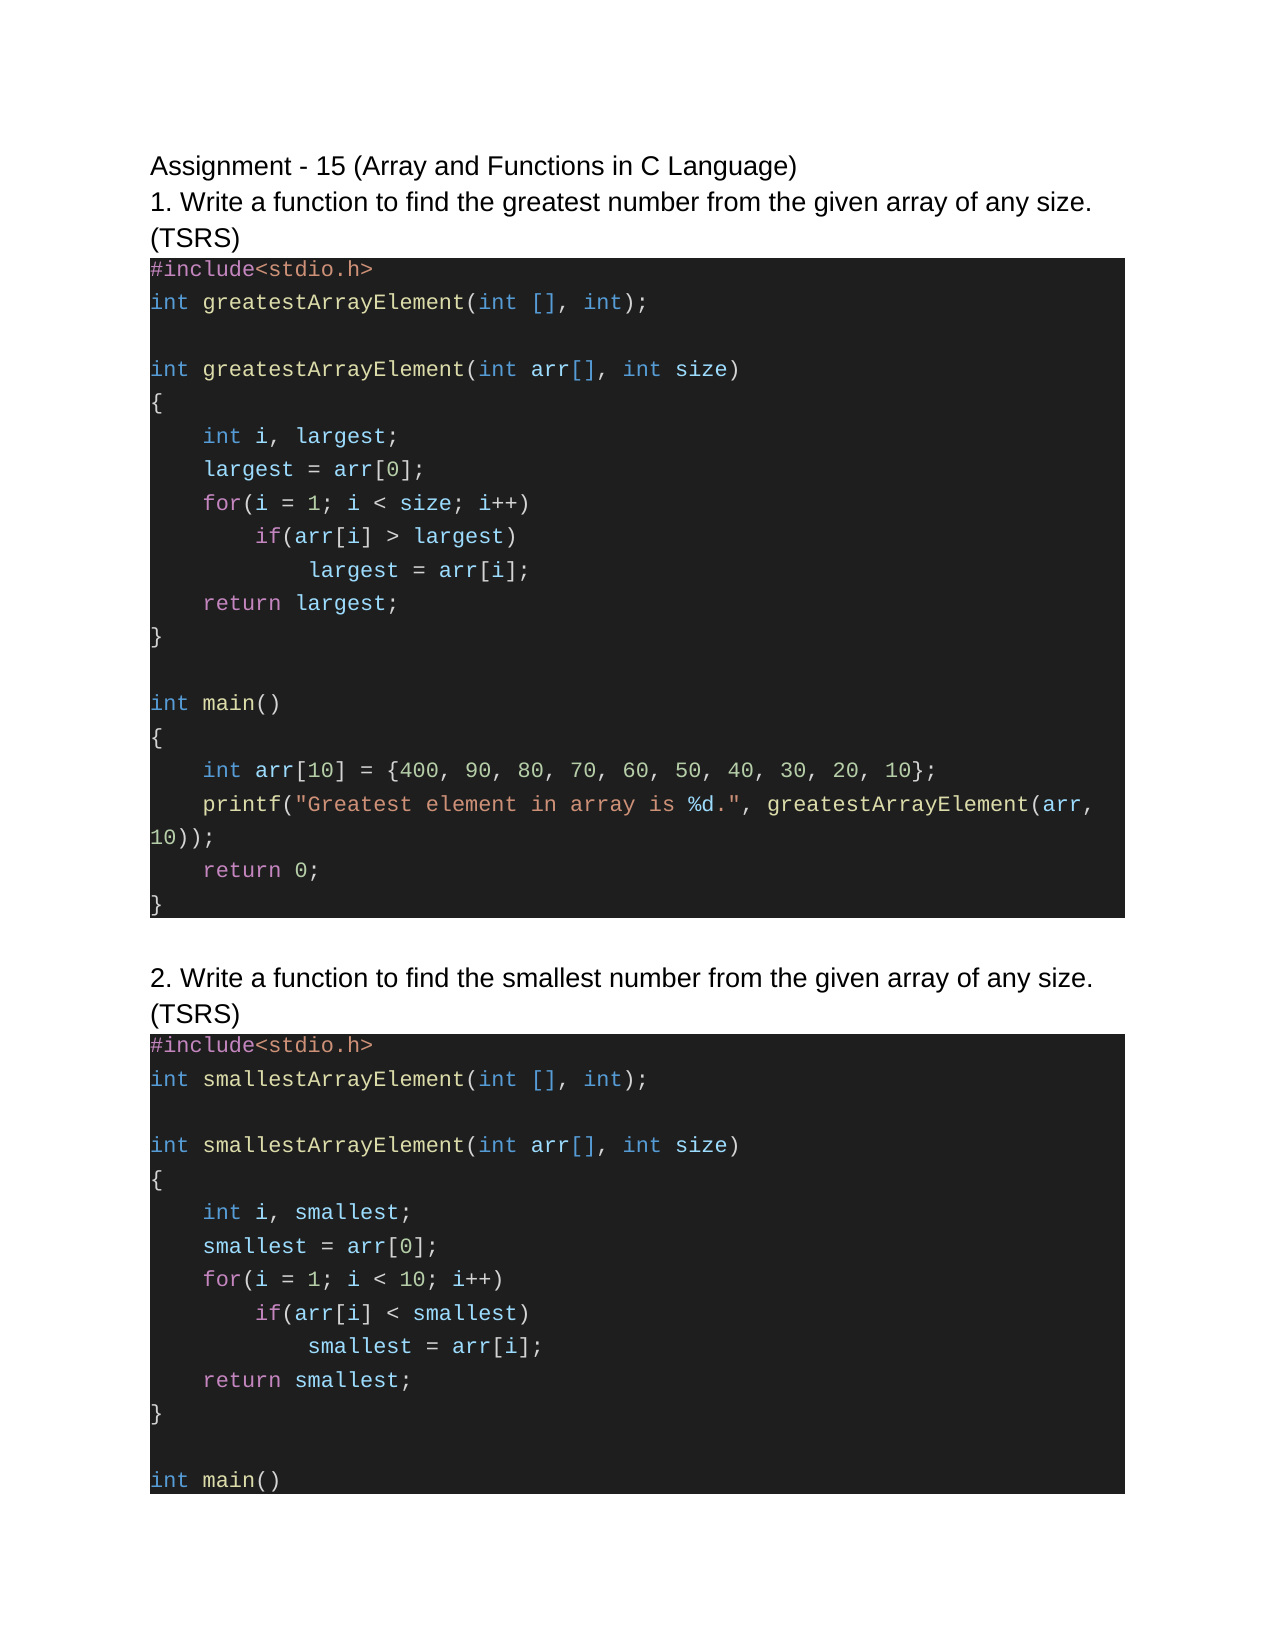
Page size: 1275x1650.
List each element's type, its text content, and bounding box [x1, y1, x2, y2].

text #include<stdio.h> [150, 1034, 1125, 1059]
text } [150, 626, 1125, 650]
text int arr[10] = {400, 90, 80, 70, 60, 50, 40, 30, 20, 10}; [150, 759, 1125, 784]
text smallest = arr[0]; [150, 1235, 1125, 1260]
text { [150, 392, 1125, 416]
text return largest; [150, 592, 1125, 617]
text int main() [150, 1469, 1125, 1494]
text largest = arr[0]; [150, 458, 1125, 483]
text int smallestArrayElement(int arr[], int size) [150, 1135, 1125, 1159]
text for(i = 1; i < 10; i++) [150, 1268, 1125, 1293]
text } [150, 1402, 1125, 1427]
text 1. Write a function to find the greatest number from the given array of any size. (TSRS) [150, 186, 1125, 253]
text int greatestArrayElement(int arr[], int size) [150, 358, 1125, 383]
text Assignment - 15 (Array and Functions in C Language) [150, 150, 1125, 181]
text int i, largest; [150, 425, 1125, 450]
text if(arr[i] > largest) [150, 525, 1125, 550]
text smallest = arr[i]; [150, 1335, 1125, 1360]
text { [150, 1168, 1125, 1193]
text printf("Greatest element in array is %d.", greatestArrayElement(arr, 10)); [150, 793, 1125, 851]
text { [150, 726, 1125, 751]
text #include<stdio.h> [150, 258, 1125, 283]
text largest = arr[i]; [150, 559, 1125, 583]
text for(i = 1; i < size; i++) [150, 492, 1125, 517]
text return 0; [150, 860, 1125, 884]
text int main() [150, 692, 1125, 717]
text int i, smallest; [150, 1202, 1125, 1226]
text if(arr[i] < smallest) [150, 1302, 1125, 1327]
text int smallestArrayElement(int [], int); [150, 1068, 1125, 1093]
text int greatestArrayElement(int [], int); [150, 291, 1125, 316]
text } [150, 893, 1125, 918]
text return smallest; [150, 1369, 1125, 1393]
text 2. Write a function to find the smallest number from the given array of any size. (TSRS) [150, 962, 1125, 1030]
